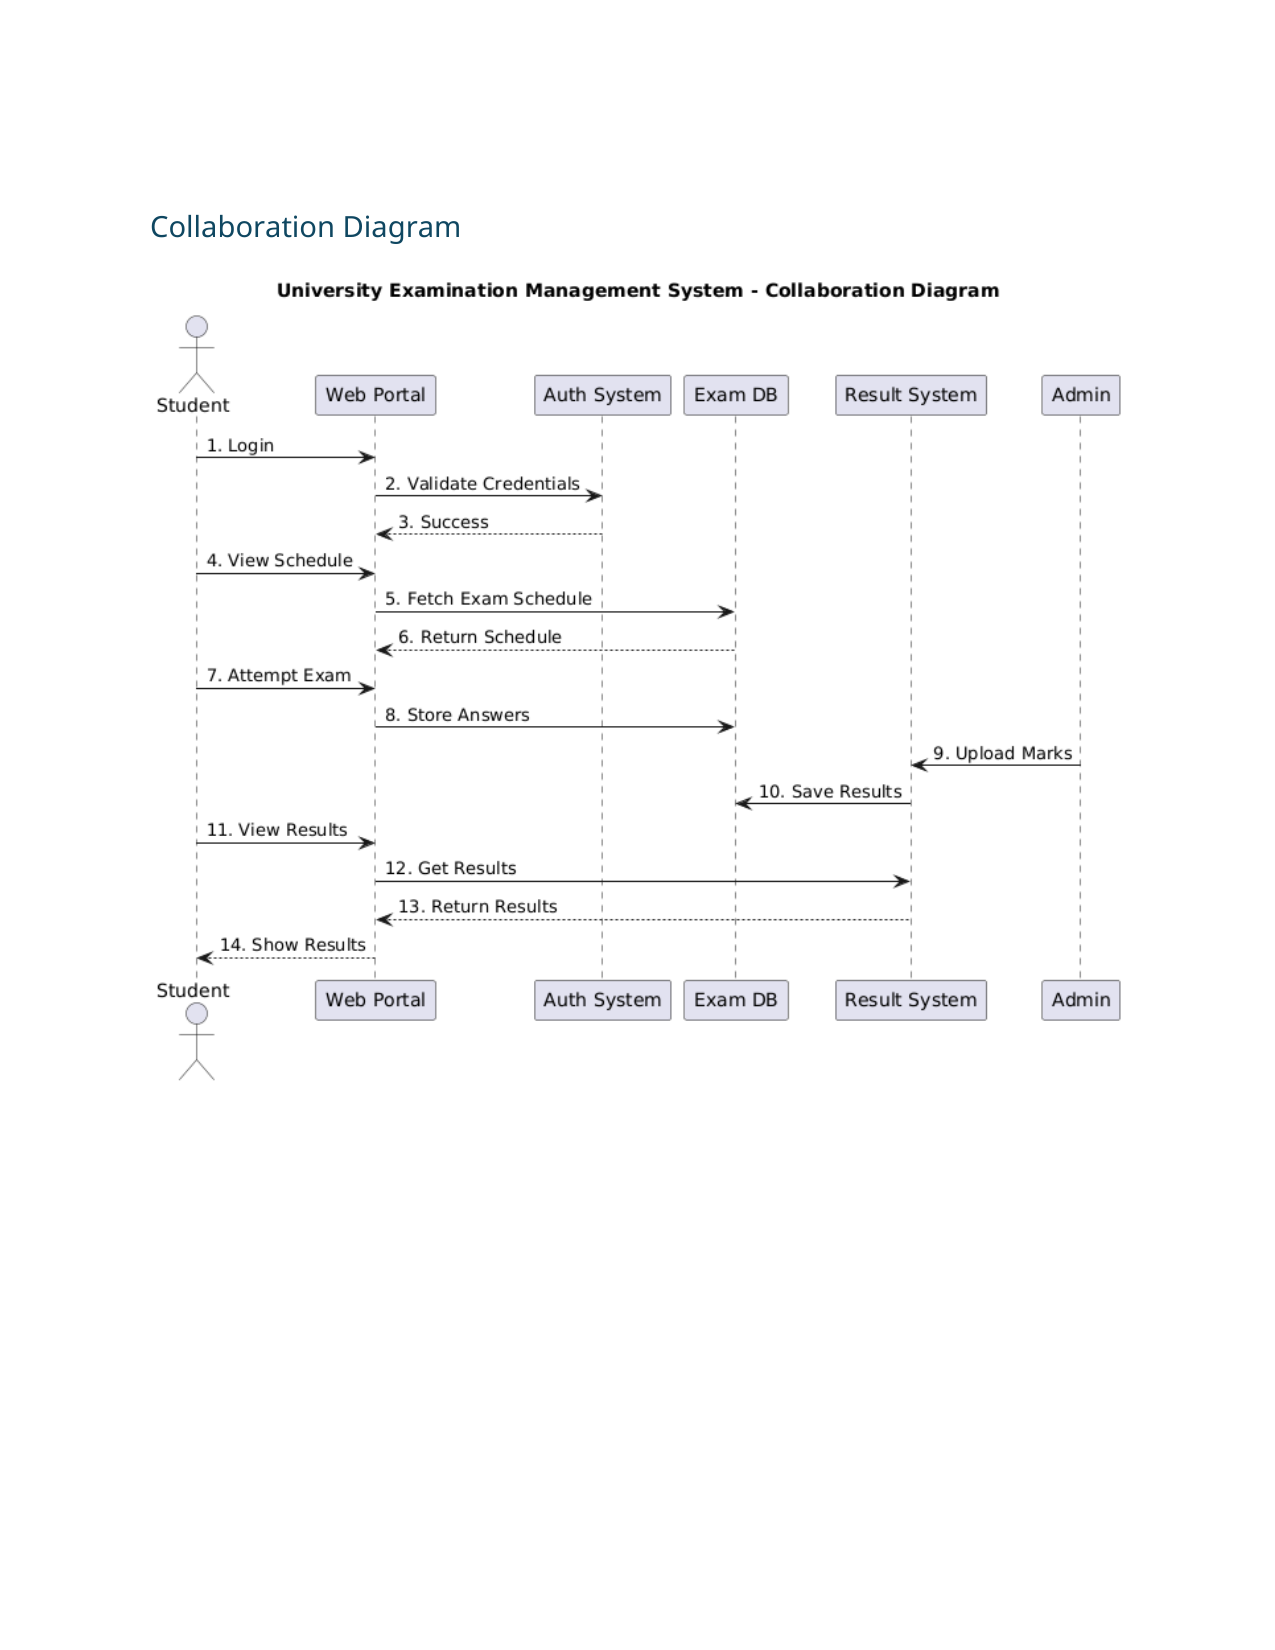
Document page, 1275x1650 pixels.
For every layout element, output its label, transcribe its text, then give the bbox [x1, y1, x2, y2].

subtitle Collaboration Diagram [150, 206, 1125, 246]
picture [150, 260, 1125, 1087]
